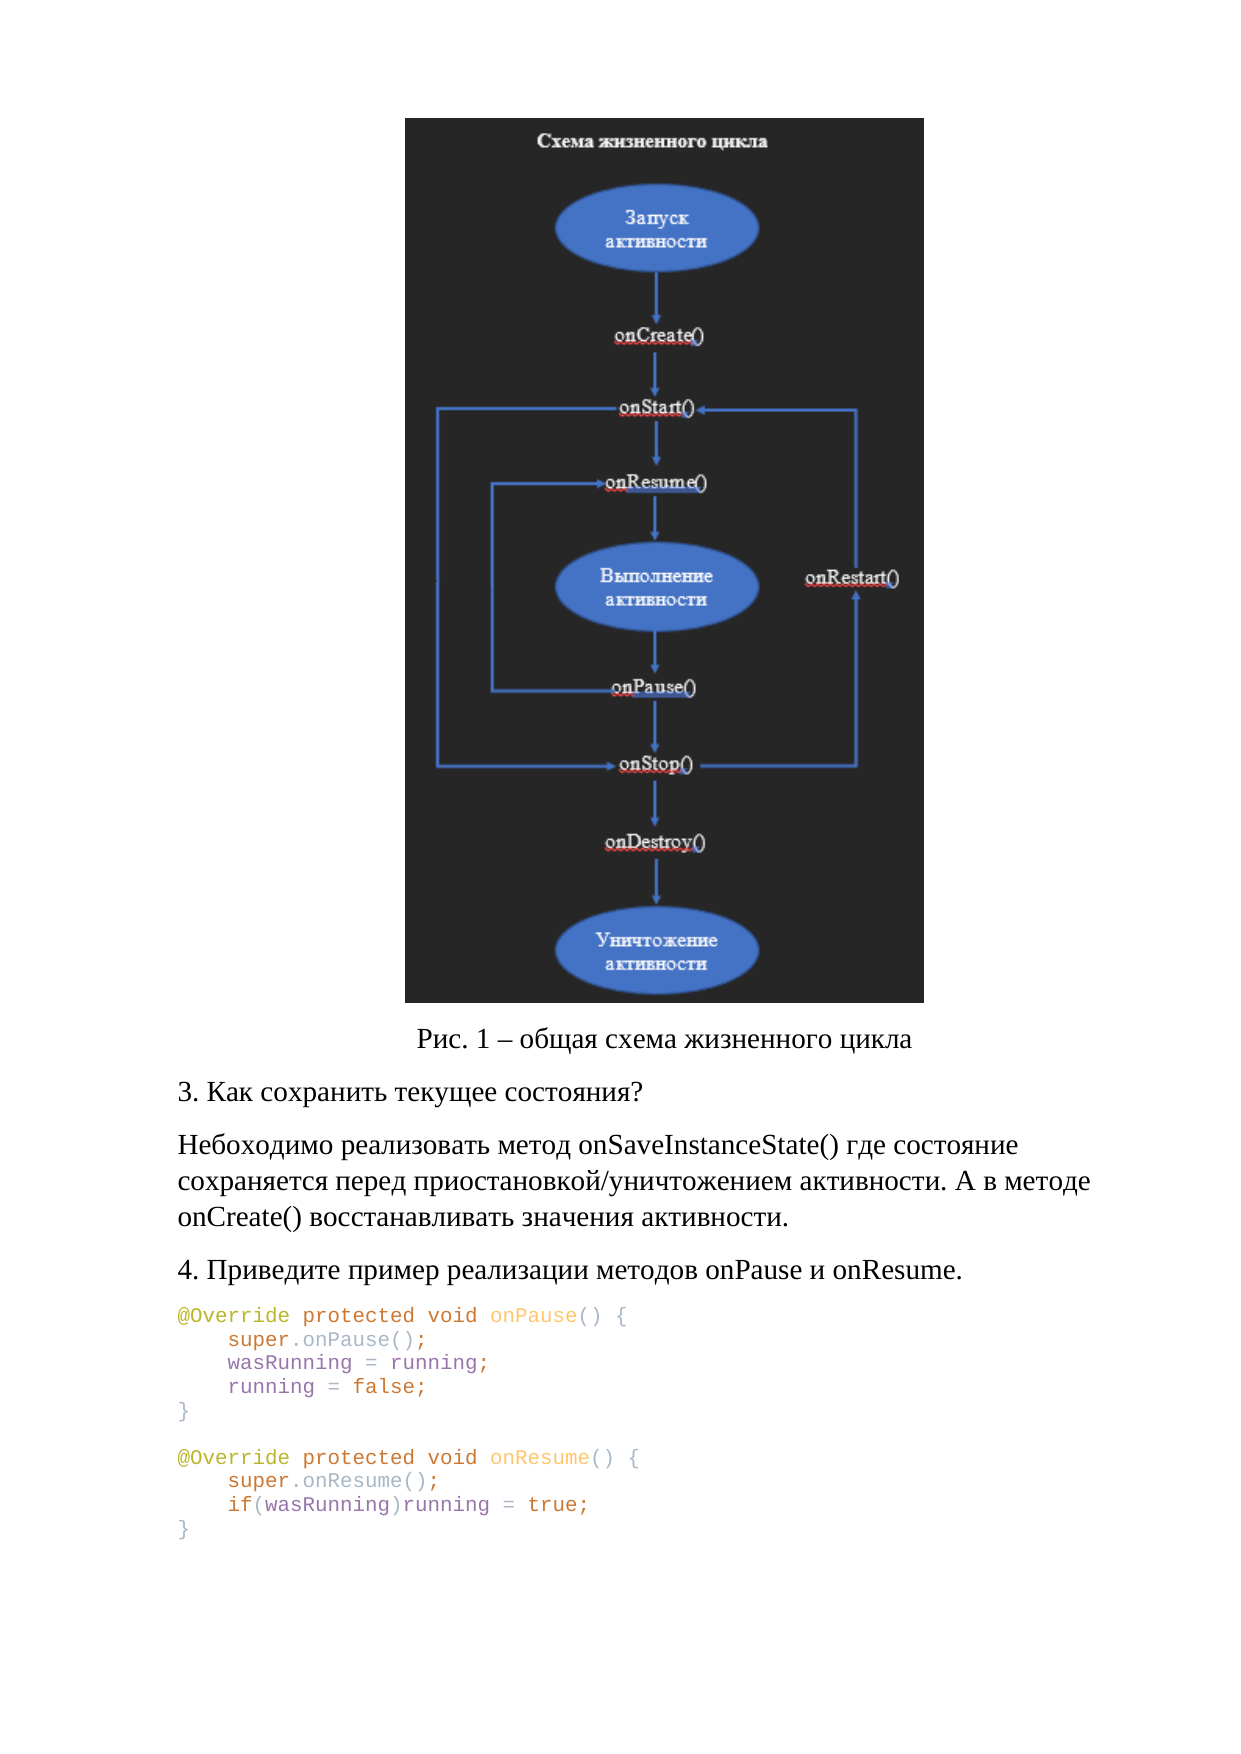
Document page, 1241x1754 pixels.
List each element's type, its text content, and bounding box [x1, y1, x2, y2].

text 3. Как сохранить текущее состояния? [177, 1074, 1152, 1108]
text 4. Приведите пример реализации методов onPause и onResume. [177, 1252, 1152, 1286]
text Небоходимо реализовать метод onSaveInstanceState() где состояние сохраняется перед приостановкой/уничтожением активности. А в методе onCreate() восстанавливать значения активности. [177, 1127, 1152, 1233]
picture [405, 118, 924, 1003]
text @Override protected void onPause() { super.onPause(); wasRunning = running; running = false; } @Override protected void onResume() { super.onResume(); if(wasRunning)running = true; } [177, 1305, 1152, 1541]
text Рис. 1 – общая схема жизненного цикла [177, 1021, 1152, 1055]
